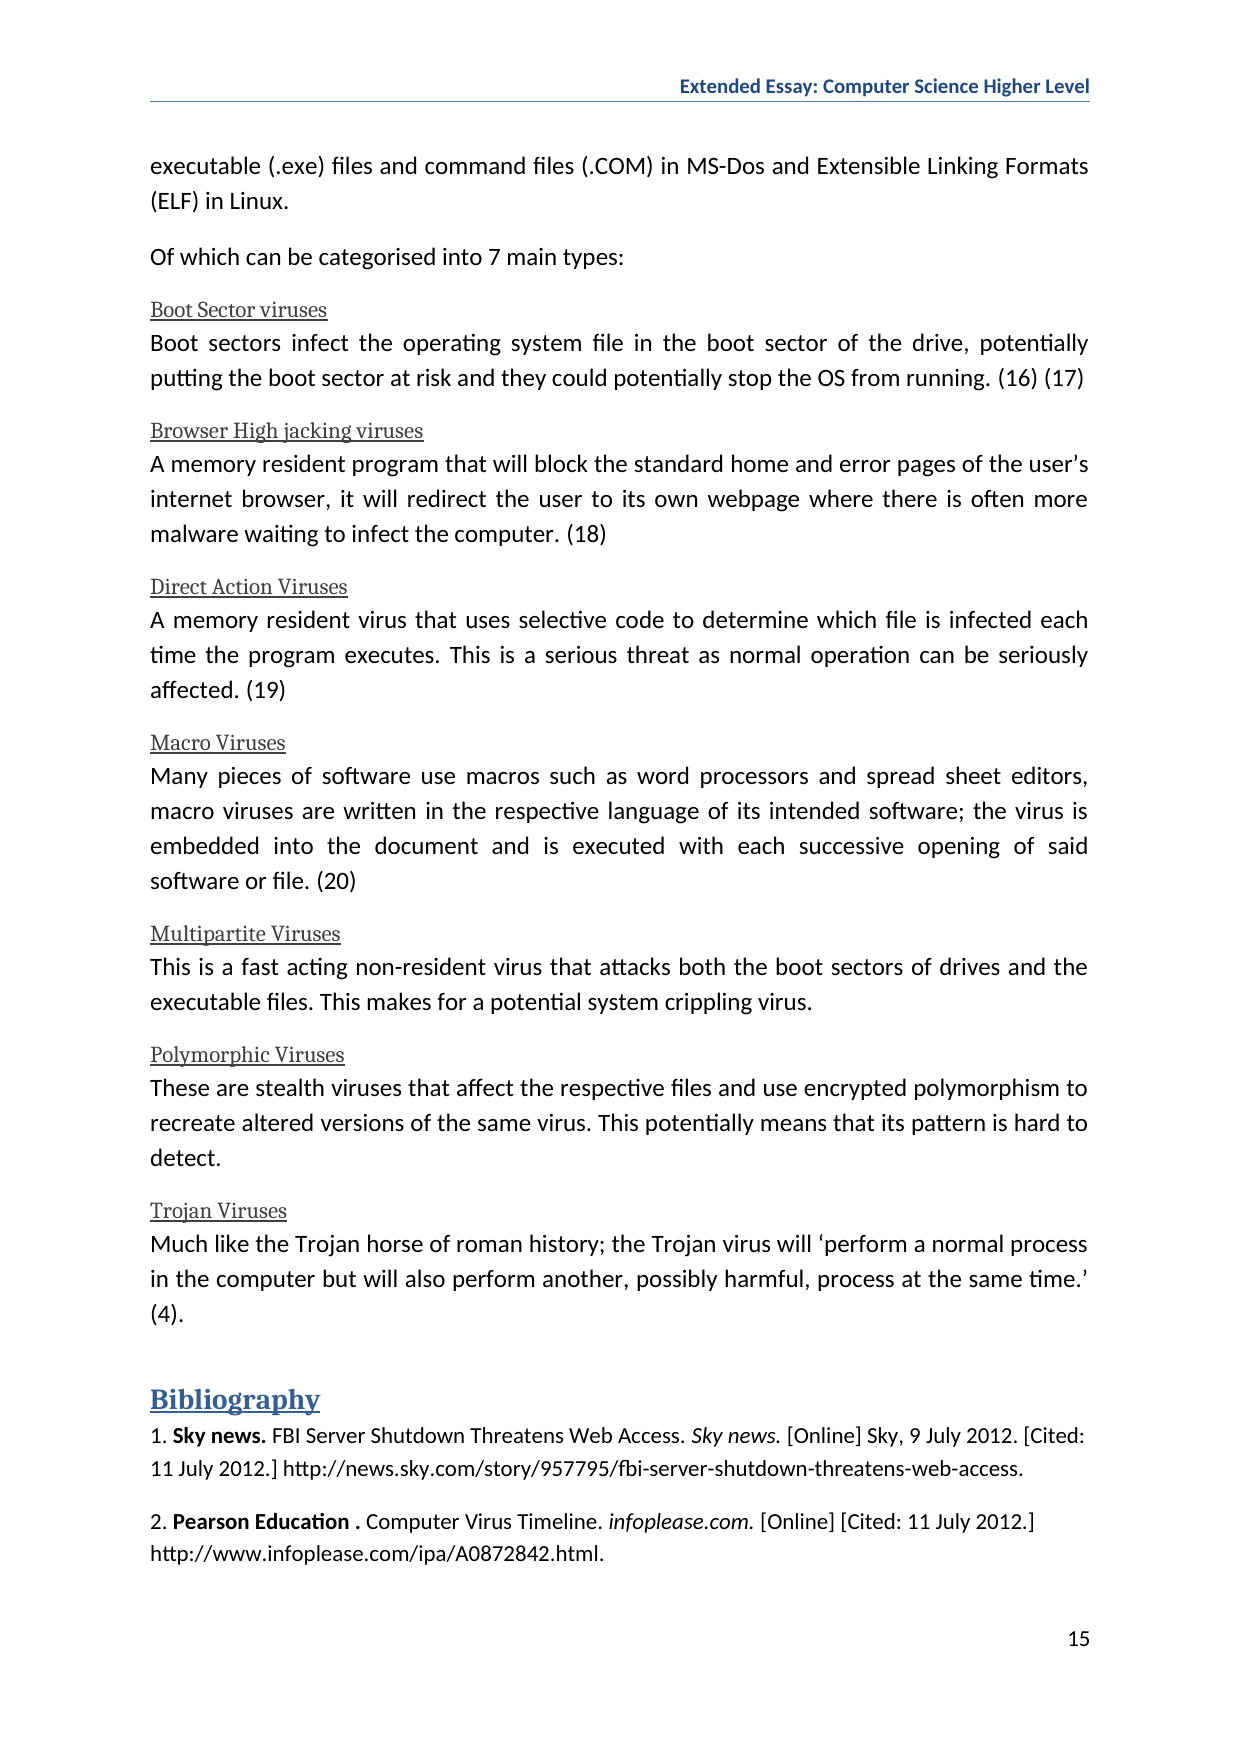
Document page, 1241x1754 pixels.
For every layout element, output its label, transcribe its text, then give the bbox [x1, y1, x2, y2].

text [150, 150, 1090, 216]
text Many pieces of software use macros such as word processors and spread sheet editors, macro viruses are written in the respective language of its intended software; the virus is embedded into the document and is executed with each successive opening of said software or file. [150, 760, 1090, 896]
subtitle Direct Action Viruses [150, 574, 1090, 600]
text Boot sectors infect the operating system file in the boot sector of the drive, potentially putting the boot sector at risk and they could potentially stop the OS from running. [150, 327, 1090, 392]
text Of which can be categorised into 7 main types: [150, 241, 1090, 271]
text This is a fast acting non-resident virus that attacks both the boot sectors of drives and the executable files. This makes for a potential system crippling virus. [150, 951, 1090, 1017]
text A memory resident virus that uses selective code to determine which file is infected each time the program executes. This is a serious threat as normal operation can be seriously affected. [150, 604, 1090, 704]
subtitle Boot Sector viruses [150, 297, 1090, 323]
text These are stealth viruses that affect the respective files and use encrypted polymorphism to recreate altered versions of the same virus. This potentially means that its pattern is hard to detect. [150, 1072, 1090, 1173]
subtitle Trojan Viruses [150, 1198, 1090, 1224]
subtitle Browser High jacking viruses [150, 418, 1090, 444]
text Much like the Trojan horse of roman history; the Trojan virus will ‘perform a normal process in the computer but will also perform another, possibly harmful, process at the same time.’ . [150, 1228, 1090, 1329]
subtitle Polymorphic Viruses [150, 1042, 1090, 1068]
text A memory resident program that will block the standard home and error pages of the user’s internet browser, it will redirect the user to its own webpage where there is often more malware waiting to infect the computer. [150, 448, 1090, 548]
subtitle Macro Viruses [150, 730, 1090, 756]
subtitle Multipartite Viruses [150, 921, 1090, 947]
